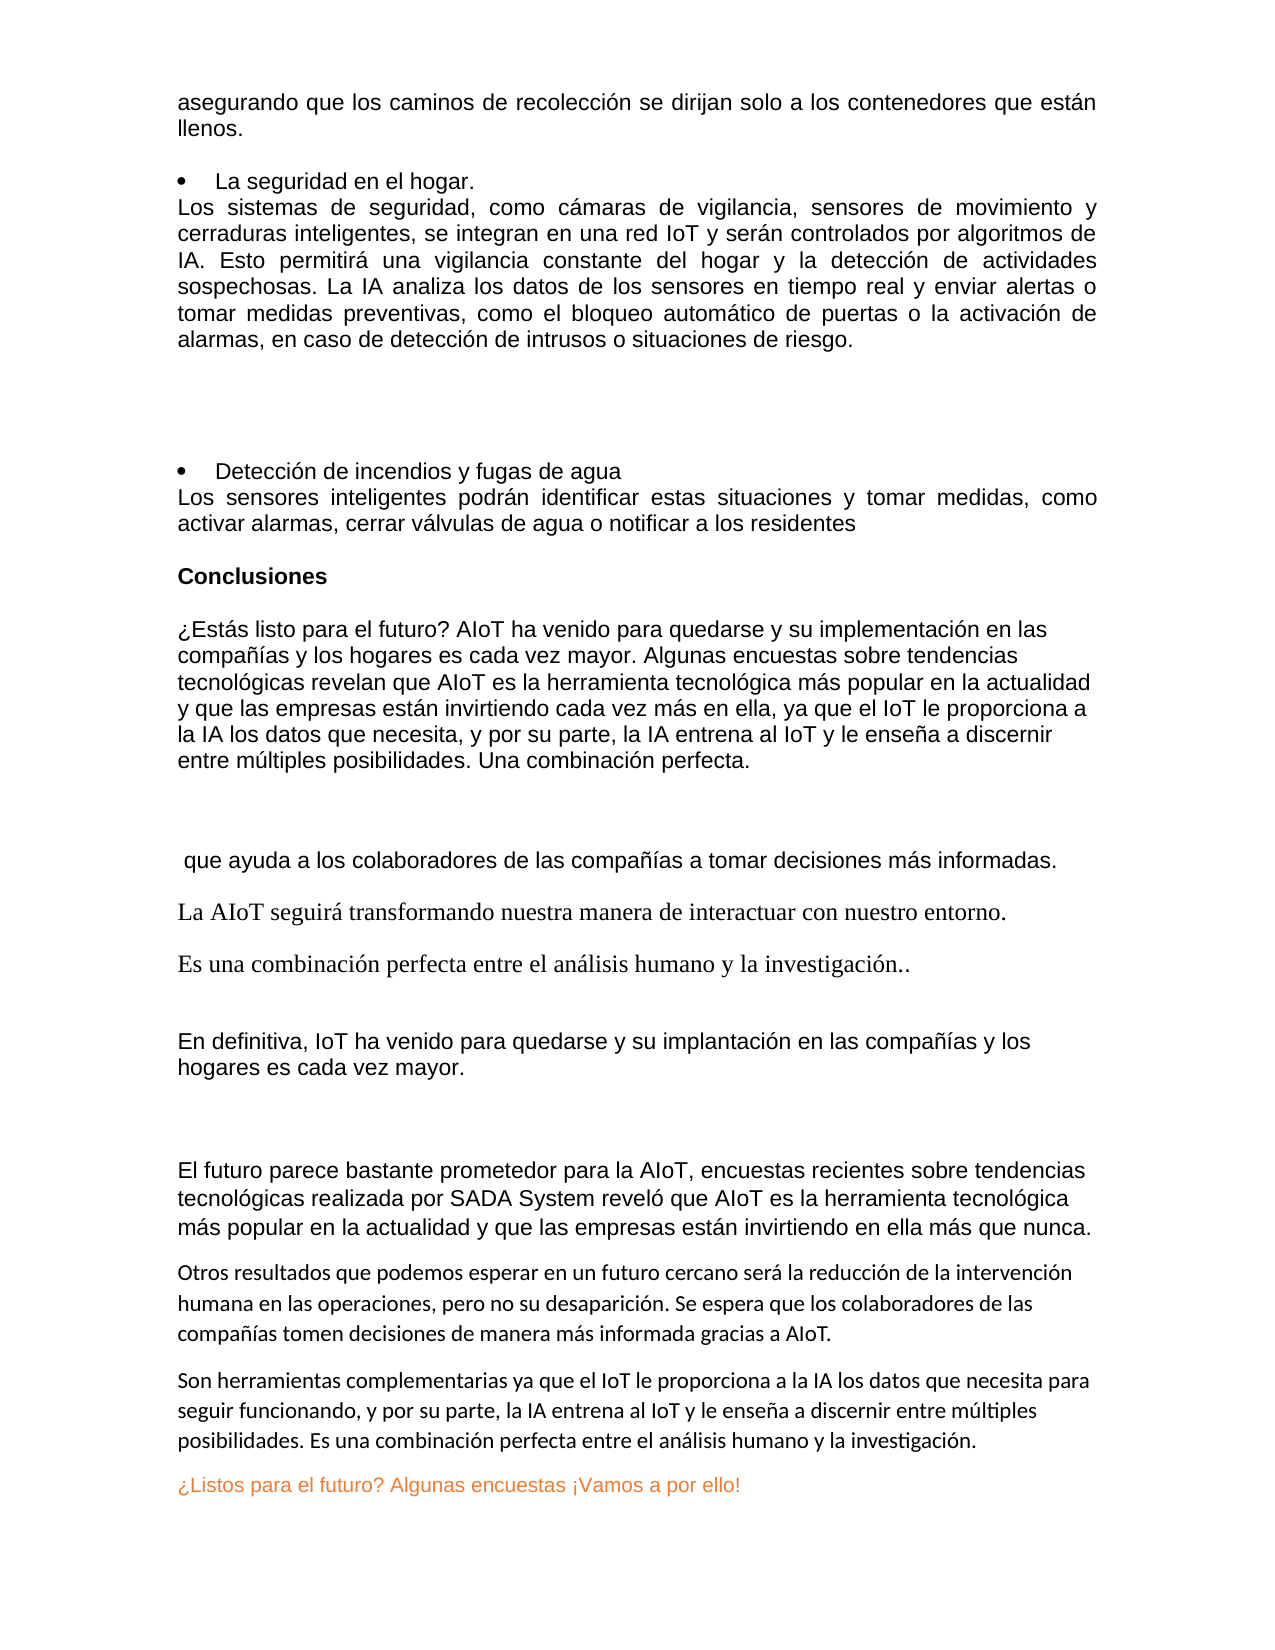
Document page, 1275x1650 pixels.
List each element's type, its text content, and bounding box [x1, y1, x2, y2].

text El futuro parece bastante prometedor para la AIoT, encuestas recientes sobre tendencias tecnológicas realizada por SADA System reveló que AIoT es la herramienta tecnológica más popular en la actualidad y que las empresas están invirtiendo en ella más que nunca. [177, 1157, 1098, 1240]
text Es una combinación perfecta entre el análisis humano y la investigación.. [177, 949, 1098, 978]
text Conclusiones [177, 563, 1098, 589]
text Son herramientas complementarias ya que el IoT le proporciona a la IA los datos que necesita para seguir funcionando, y por su parte, la IA entrena al IoT y le enseña a discernir entre múltiples posibilidades. Es una combinación perfecta entre el análisis humano y la investigación. [177, 1366, 1098, 1454]
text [177, 89, 1098, 141]
list La seguridad en el hogar. [177, 168, 1098, 194]
text En definitiva, IoT ha venido para quedarse y su implantación en las compañías y los hogares es cada vez mayor. [177, 1028, 1098, 1080]
text La AIoT seguirá transformando nuestra manera de interactuar con nuestro entorno. [177, 897, 1098, 926]
text que ayuda a los colaboradores de las compañías a tomar decisiones más informadas. [177, 847, 1098, 873]
text Los sensores inteligentes podrán identificar estas situaciones y tomar medidas, como activar alarmas, cerrar válvulas de agua o notificar a los residentes [177, 484, 1098, 537]
text Los sistemas de seguridad, como cámaras de vigilancia, sensores de movimiento y cerraduras inteligentes, se integran en una red IoT y serán controlados por algoritmos de IA. Esto permitirá una vigilancia constante del hogar y la detección de actividades sospechosas. La IA analiza los datos de los sensores en tiempo real y enviar alertas o tomar medidas preventivas, como el bloqueo automático de puertas o la activación de alarmas, en caso de detección de intrusos o situaciones de riesgo. [177, 194, 1098, 352]
text Otros resultados que podemos esperar en un futuro cercano será la reducción de la intervención humana en las operaciones, pero no su desaparición. Se espera que los colaboradores de las compañías tomen decisiones de manera más informada gracias a AIoT. [177, 1258, 1098, 1347]
text ¿Estás listo para el futuro? AIoT ha venido para quedarse y su implementación en las compañías y los hogares es cada vez mayor. Algunas encuestas sobre tendencias tecnológicas revelan que AIoT es la herramienta tecnológica más popular en la actualidad y que las empresas están invirtiendo cada vez más en ella, ya que el IoT le proporciona a la IA los datos que necesita, y por su parte, la IA entrena al IoT y le enseña a discernir entre múltiples posibilidades. Una combinación perfecta. [177, 616, 1098, 774]
list Detección de incendios y fugas de agua [177, 458, 1098, 484]
text ¿Listos para el futuro? Algunas encuestas ¡Vamos a por ello! [177, 1473, 1098, 1497]
